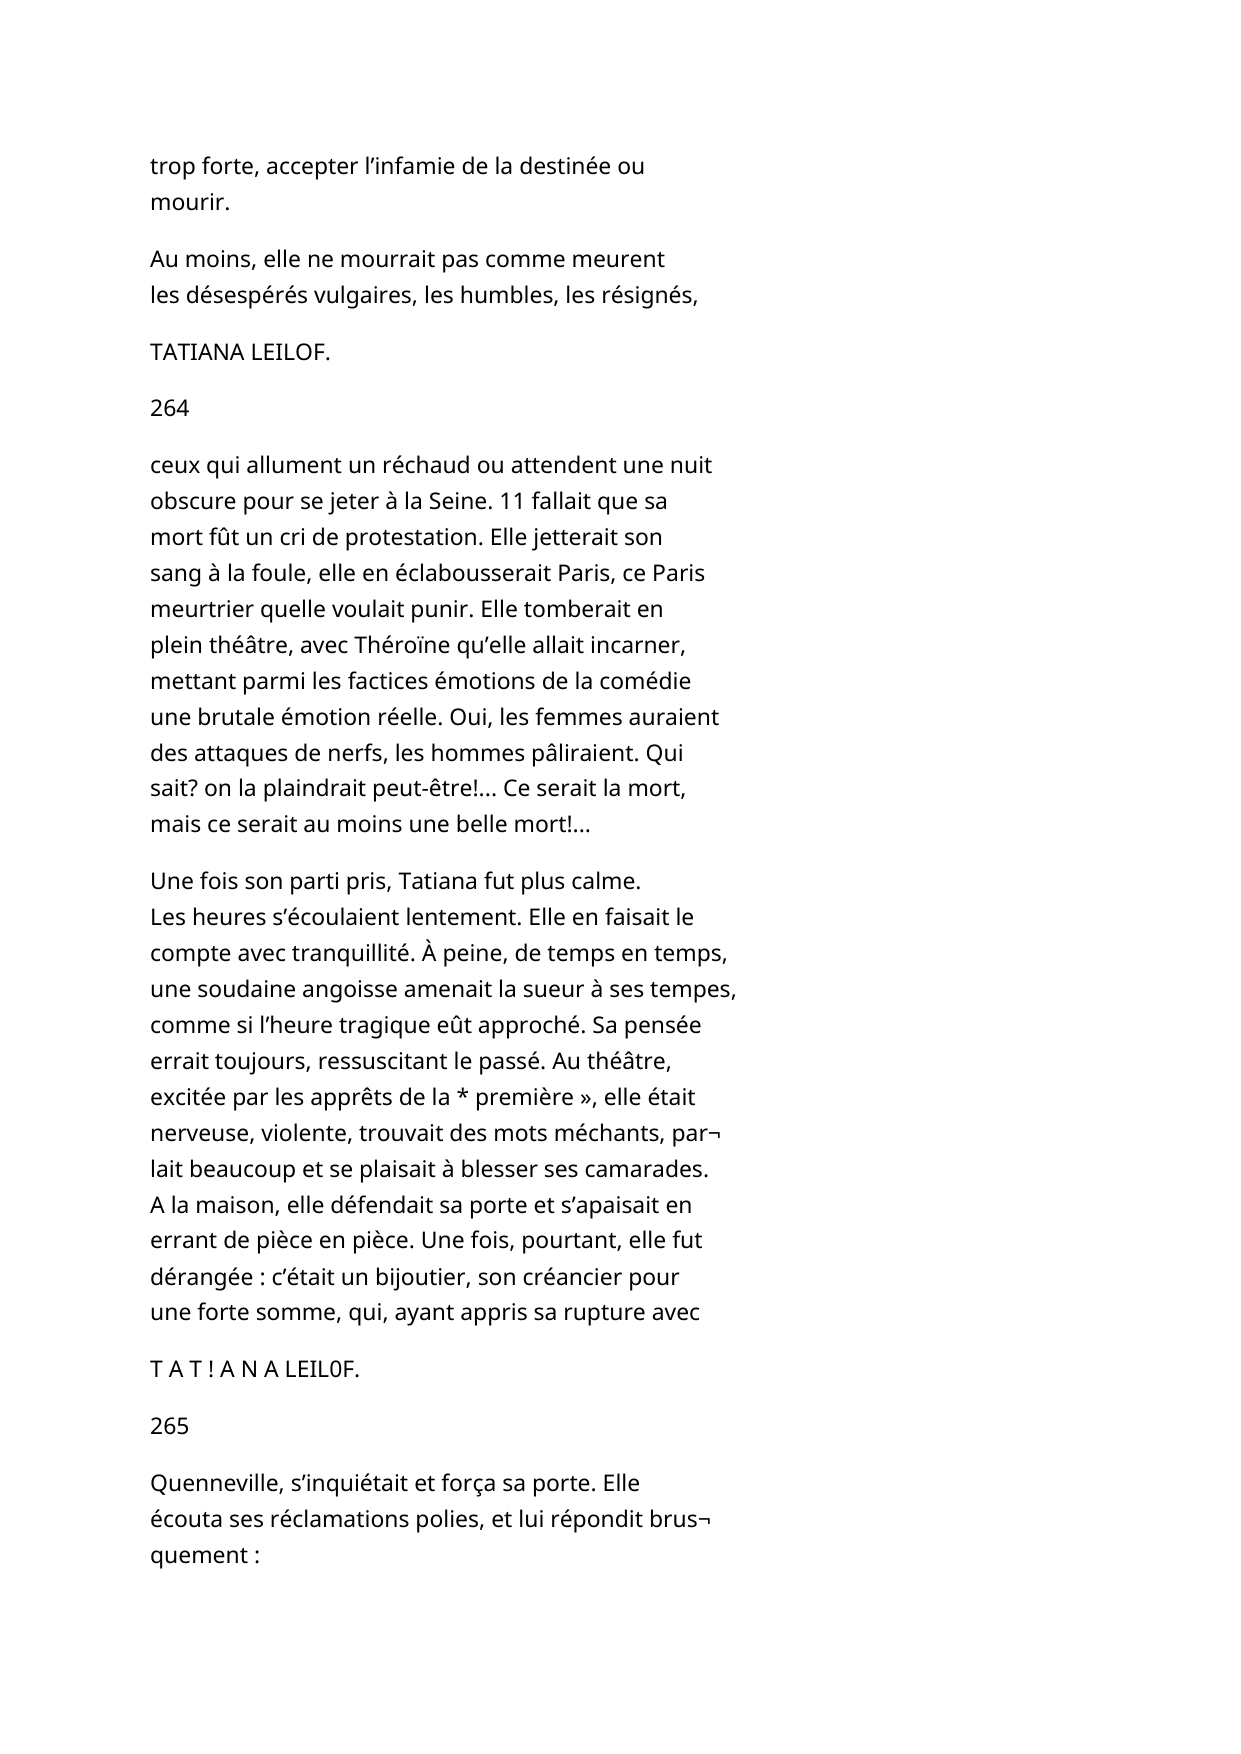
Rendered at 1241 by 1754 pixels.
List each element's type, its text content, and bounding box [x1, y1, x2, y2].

text Une fois son parti pris, Tatiana fut plus calme.Les heures s’écoulaient lentement. Elle en faisait lecompte avec tranquillité. À peine, de temps en temps,une soudaine angoisse amenait la sueur à ses tempes,comme si l’heure tragique eût approché. Sa penséeerrait toujours, ressuscitant le passé. Au théâtre,excitée par les apprêts de la * première », elle étaitnerveuse, violente, trouvait des mots méchants, par¬lait beaucoup et se plaisait à blesser ses camarades.A la maison, elle défendait sa porte et s’apaisait enerrant de pièce en pièce. Une fois, pourtant, elle futdérangée : c’était un bijoutier, son créancier pourune forte somme, qui, ayant appris sa rupture avec [150, 865, 1090, 1328]
text ceux qui allument un réchaud ou attendent une nuitobscure pour se jeter à la Seine. 11 fallait que samort fût un cri de protestation. Elle jetterait sonsang à la foule, elle en éclabousserait Paris, ce Parismeurtrier quelle voulait punir. Elle tomberait enplein théâtre, avec Théroïne qu’elle allait incarner,mettant parmi les factices émotions de la comédieune brutale émotion réelle. Oui, les femmes auraientdes attaques de nerfs, les hommes pâliraient. Quisait? on la plaindrait peut-être!... Ce serait la mort,mais ce serait au moins une belle mort!... [150, 449, 1090, 839]
text 264 [150, 392, 1090, 423]
text T A T ! A N A LEIL0F. [150, 1353, 1090, 1384]
text Quenneville, s’inquiétait et força sa porte. Elleécouta ses réclamations polies, et lui répondit brus¬quement : [150, 1467, 1090, 1570]
text Au moins, elle ne mourrait pas comme meurentles désespérés vulgaires, les humbles, les résignés, [150, 243, 1090, 310]
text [150, 150, 1090, 217]
text 265 [150, 1410, 1090, 1441]
text TATIANA LEILOF. [150, 335, 1090, 367]
